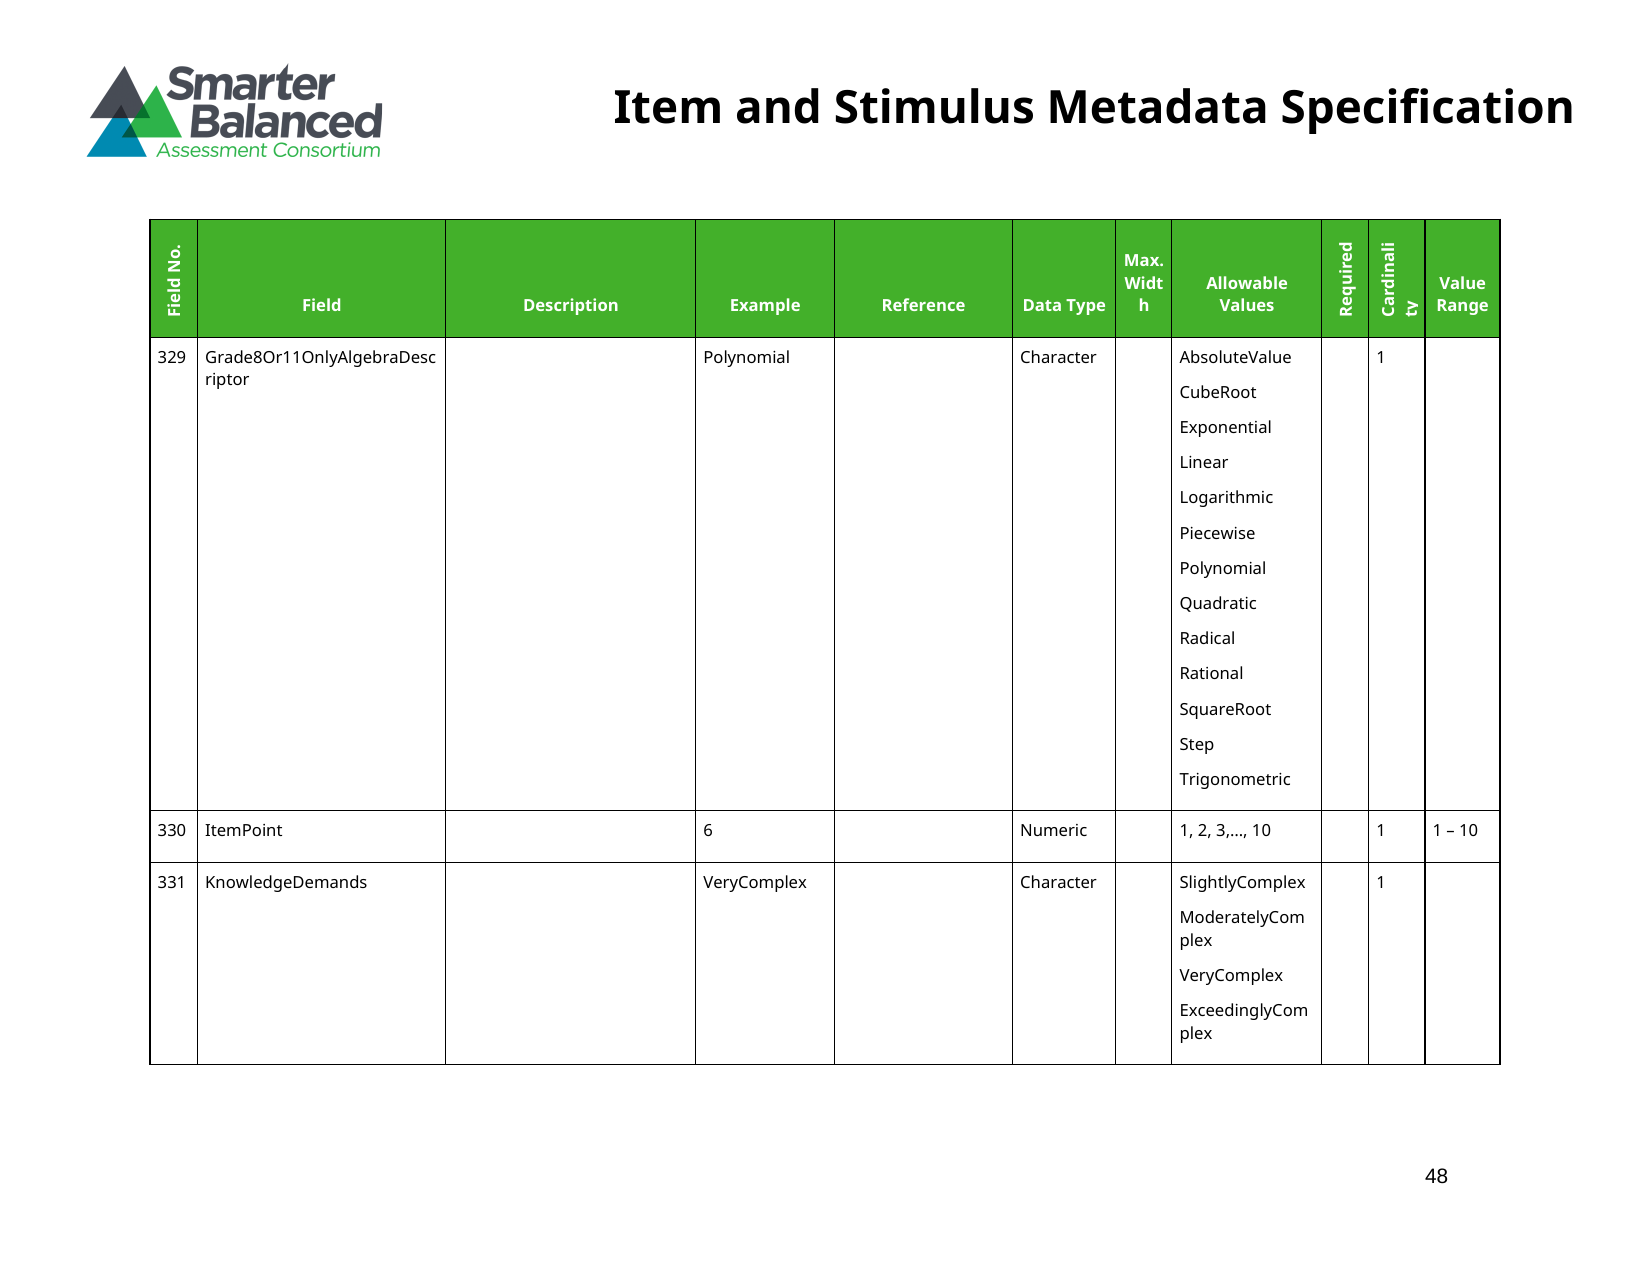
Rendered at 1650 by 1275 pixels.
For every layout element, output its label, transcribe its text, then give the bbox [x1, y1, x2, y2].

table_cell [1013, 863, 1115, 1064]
table_header Required [1322, 220, 1368, 337]
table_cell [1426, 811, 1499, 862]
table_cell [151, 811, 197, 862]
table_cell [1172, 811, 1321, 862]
table_header Cardinality [1369, 220, 1424, 337]
table_header Data Type [1013, 220, 1115, 337]
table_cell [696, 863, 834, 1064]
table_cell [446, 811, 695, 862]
picture [86, 63, 383, 157]
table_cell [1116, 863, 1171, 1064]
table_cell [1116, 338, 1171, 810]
table_header Reference [835, 220, 1012, 337]
table_header Value Range [1426, 220, 1499, 337]
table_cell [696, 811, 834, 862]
table_header Field [198, 220, 445, 337]
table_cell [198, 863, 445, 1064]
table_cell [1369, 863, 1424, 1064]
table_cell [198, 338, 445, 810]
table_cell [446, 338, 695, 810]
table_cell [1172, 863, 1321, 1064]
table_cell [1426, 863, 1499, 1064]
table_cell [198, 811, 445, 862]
table_header Allowable Values [1172, 220, 1321, 337]
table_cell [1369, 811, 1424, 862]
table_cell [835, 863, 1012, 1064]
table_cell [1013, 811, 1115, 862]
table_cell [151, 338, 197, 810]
table_header Description [446, 220, 695, 337]
table_header Field No. [151, 220, 197, 337]
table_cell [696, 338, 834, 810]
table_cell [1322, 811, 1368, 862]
table_header Max. Width [1116, 220, 1171, 337]
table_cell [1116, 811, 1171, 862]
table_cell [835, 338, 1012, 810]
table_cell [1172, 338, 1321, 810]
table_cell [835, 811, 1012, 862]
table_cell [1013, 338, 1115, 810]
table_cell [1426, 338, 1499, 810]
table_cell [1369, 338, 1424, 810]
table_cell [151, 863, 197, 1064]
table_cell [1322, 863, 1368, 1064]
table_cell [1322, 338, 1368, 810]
table_header Example [696, 220, 834, 337]
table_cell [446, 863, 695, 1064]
